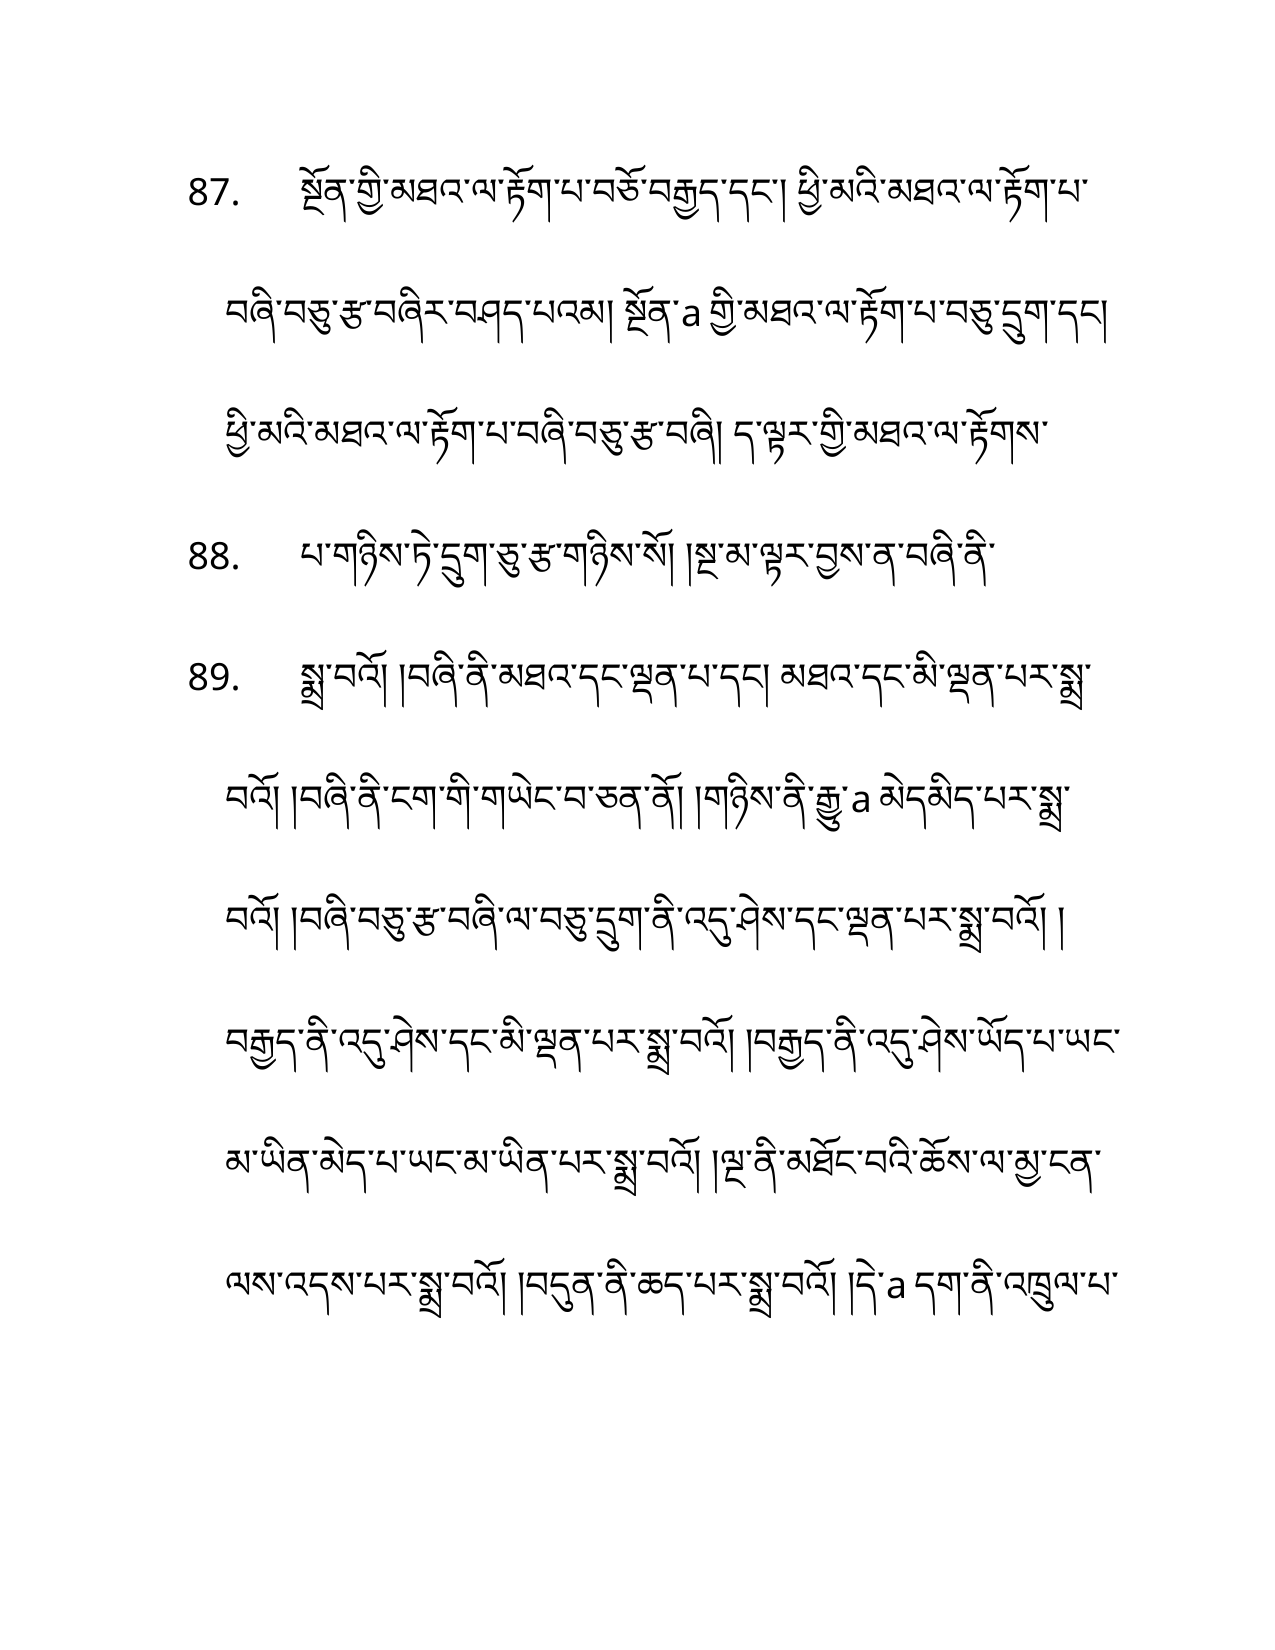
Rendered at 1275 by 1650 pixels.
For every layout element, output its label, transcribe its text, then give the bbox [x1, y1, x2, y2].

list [187, 636, 1125, 1349]
list སྔོན་གྱི་མཐའ་ལ་རྟོག་པ་བཅོ་བརྒྱད་དང་། ཕྱི་མའི་མཐའ་ལ་རྟོག་པ་བཞི་བཅུ་རྩ་བཞིར་བཤད་པའམ། སྔོན་aགྱི་མཐའ་ལ་རྟོག་པ་བཅུ་དྲུག་དང། ཕྱི་མའི་མཐའ་ལ་རྟོག་པ་བཞི་བཅུ་རྩ་བཞི། ད་ལྟར་གྱི་མཐའ་ལ་རྟོགས་ [187, 150, 1125, 498]
list པ་གཉིས་ཏེ་དྲུག་ཅུ་རྩ་གཉིས་སོ། །སྔ་མ་ལྟར་བྱས་ན་བཞི་ནི་ [187, 514, 1125, 620]
